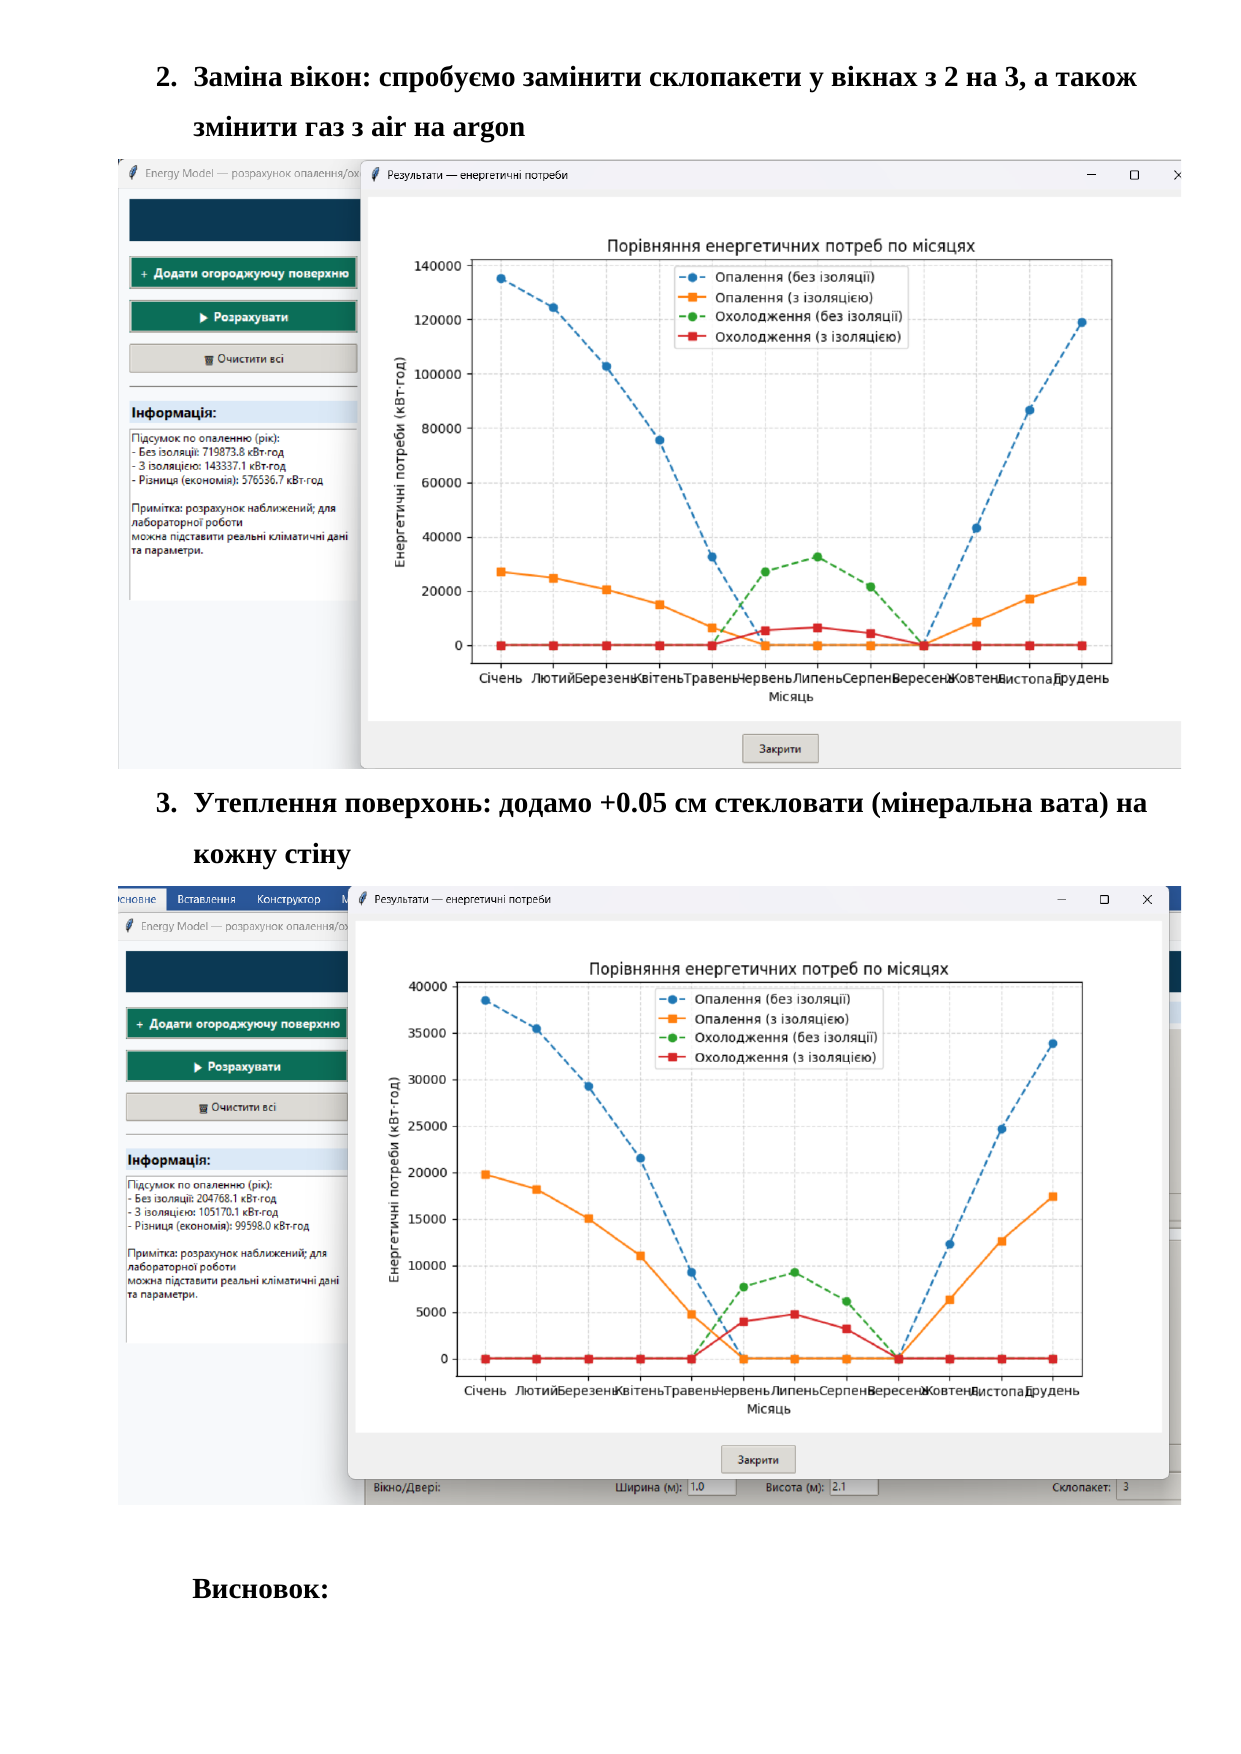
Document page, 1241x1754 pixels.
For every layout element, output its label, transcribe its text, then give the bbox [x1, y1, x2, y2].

list Заміна вікон: спробуємо замінити склопакети у вікнах з 2 на 3, а також змінити газ з air на argon [156, 59, 1181, 143]
list Утеплення поверхонь: додамо +0.05 см стекловати (мінеральна вата) на кожну стіну [156, 786, 1181, 869]
text Висновок: [118, 1572, 1181, 1605]
picture [118, 886, 1182, 1505]
picture [118, 159, 1182, 769]
